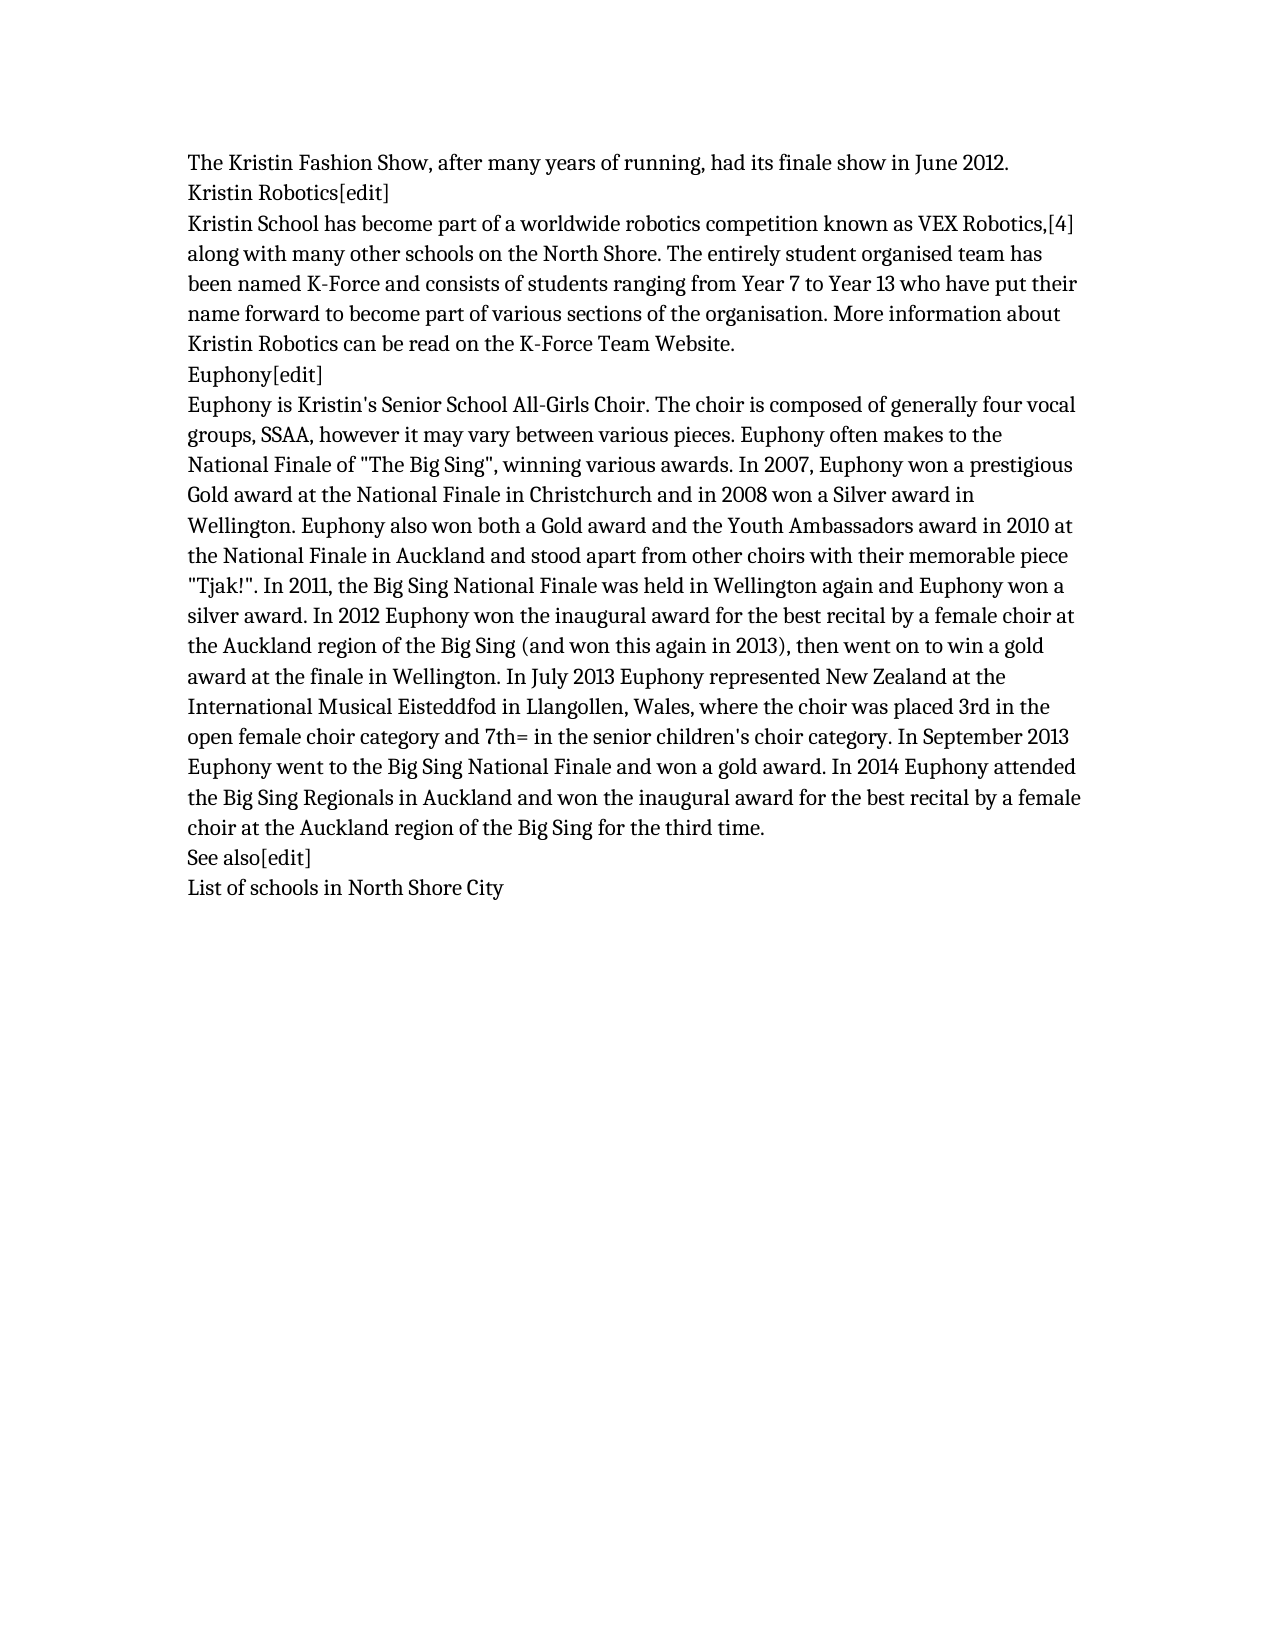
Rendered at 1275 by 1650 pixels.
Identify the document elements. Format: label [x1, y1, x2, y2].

text [187, 150, 1087, 901]
